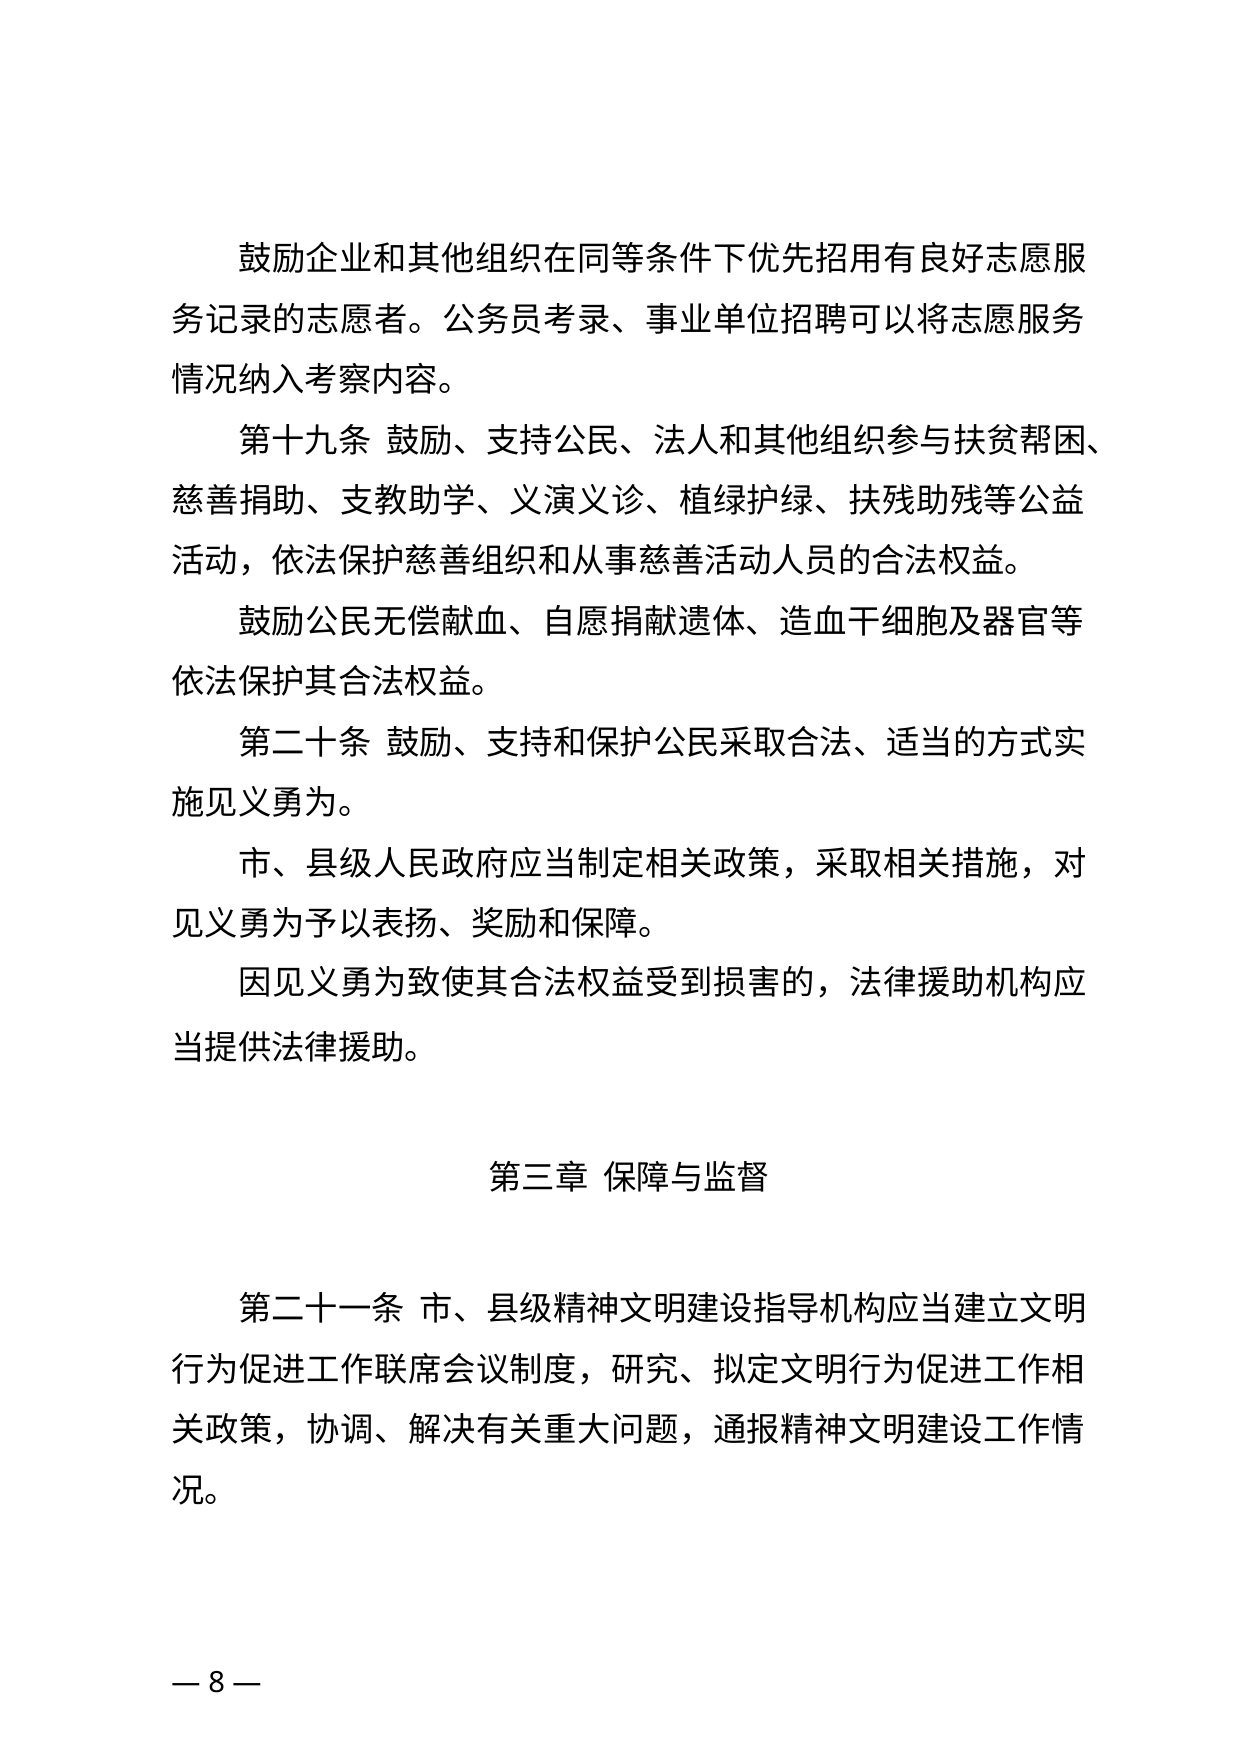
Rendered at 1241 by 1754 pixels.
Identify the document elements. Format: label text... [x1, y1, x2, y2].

text 鼓励公民无偿献血、自愿捐献遗体、造血干细胞及器官等，依法保护其合法权益。 [171, 585, 1087, 706]
text 鼓励企业和其他组织在同等条件下优先招用有良好志愿服务记录的志愿者。公务员考录、事业单位招聘可以将志愿服务情况纳入考察内容。 [171, 222, 1087, 404]
text 第十九条 鼓励、支持公民、法人和其他组织参与扶贫帮困、慈善捐助、支教助学、义演义诊、植绿护绿、扶残助残等公益活动，依法保护慈善组织和从事慈善活动人员的合法权益。 [171, 404, 1087, 585]
text 因见义勇为致使其合法权益受到损害的，法律援助机构应当提供法律援助。 [171, 947, 1087, 1077]
text 第三章 保障与监督 [171, 1142, 1087, 1207]
text 第二十一条 市、县级精神文明建设指导机构应当建立文明行为促进工作联席会议制度，研究、拟定文明行为促进工作相关政策，协调、解决有关重大问题，通报精神文明建设工作情况。 [171, 1272, 1087, 1514]
text 市、县级人民政府应当制定相关政策，采取相关措施，对见义勇为予以表扬、奖励和保障。 [171, 827, 1087, 947]
text 第二十条 鼓励、支持和保护公民采取合法、适当的方式实施见义勇为。 [171, 706, 1087, 827]
